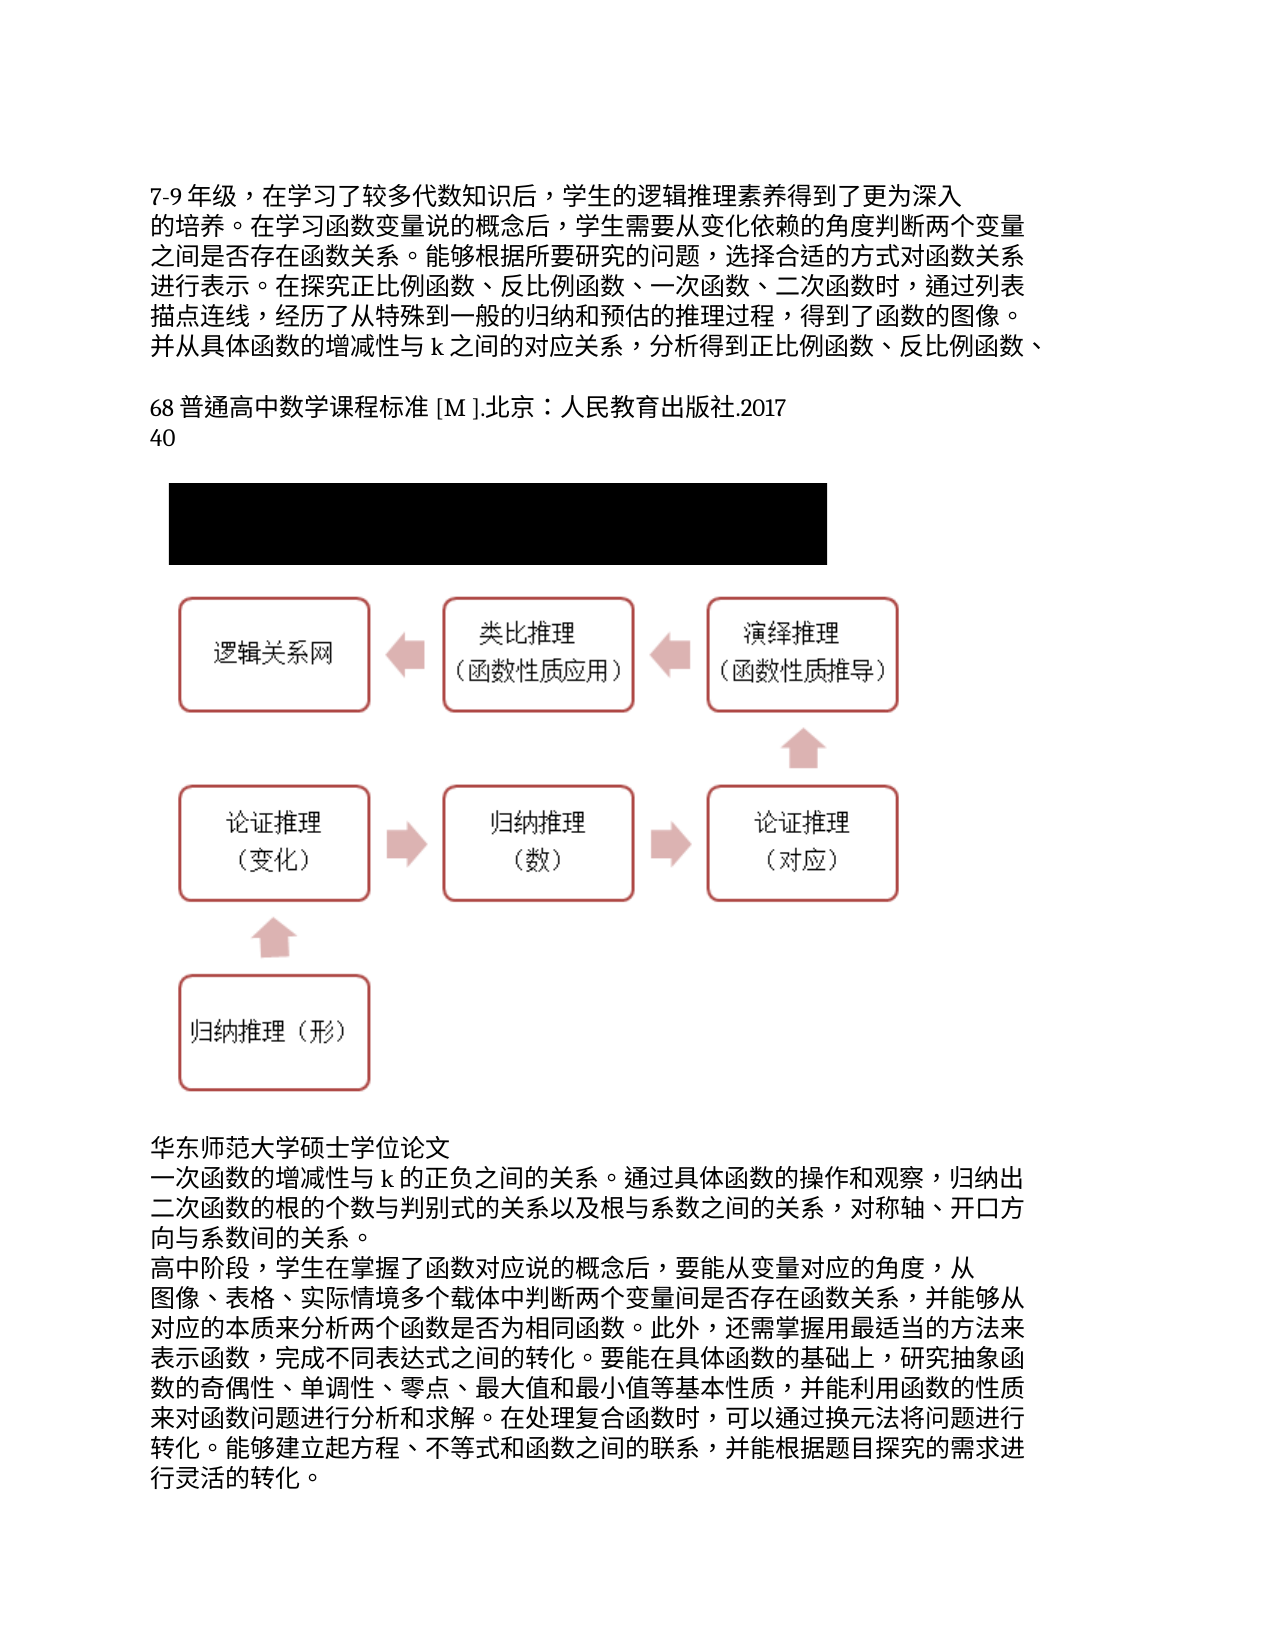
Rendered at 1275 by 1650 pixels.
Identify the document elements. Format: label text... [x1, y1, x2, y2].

text 40 [150, 422, 1125, 452]
text 华东师范大学硕士学位论文 [150, 1133, 1125, 1163]
text 68 普通高中数学课程标准 [M ].北京：人民教育出版社.2017 [150, 392, 1125, 422]
text 7-9 年级，在学习了较多代数知识后，学生的逻辑推理素养得到了更为深入 [150, 181, 1125, 211]
text 转化。能够建立起方程、不等式和函数之间的联系，并能根据题目探究的需求进 [150, 1433, 1125, 1463]
text 表示函数，完成不同表达式之间的转化。要能在具体函数的基础上，研究抽象函 [150, 1343, 1125, 1373]
text 图像、表格、实际情境多个载体中判断两个变量间是否存在函数关系，并能够从 [150, 1283, 1125, 1313]
text 对应的本质来分析两个函数是否为相同函数。此外，还需掌握用最适当的方法来 [150, 1313, 1125, 1343]
text 数的奇偶性、单调性、零点、最大值和最小值等基本性质，并能利用函数的性质 [150, 1373, 1125, 1403]
text 并从具体函数的增减性与 k 之间的对应关系，分析得到正比例函数、反比例函数、 [150, 331, 1125, 361]
text 进行表示。在探究正比例函数、反比例函数、一次函数、二次函数时，通过列表 [150, 271, 1125, 301]
text 二次函数的根的个数与判别式的关系以及根与系数之间的关系，对称轴、开口方 [150, 1193, 1125, 1223]
text 来对函数问题进行分析和求解。在处理复合函数时，可以通过换元法将问题进行 [150, 1403, 1125, 1433]
text 的培养。在学习函数变量说的概念后，学生需要从变化依赖的角度判断两个变量 [150, 211, 1125, 241]
picture [150, 483, 932, 1105]
text 向与系数间的关系。 [150, 1223, 1125, 1253]
text 一次函数的增减性与 k 的正负之间的关系。通过具体函数的操作和观察，归纳出 [150, 1163, 1125, 1193]
text 之间是否存在函数关系。能够根据所要研究的问题，选择合适的方式对函数关系 [150, 241, 1125, 271]
text 行灵活的转化。 [150, 1463, 1125, 1493]
text 高中阶段，学生在掌握了函数对应说的概念后，要能从变量对应的角度，从 [150, 1253, 1125, 1283]
text 描点连线，经历了从特殊到一般的归纳和预估的推理过程，得到了函数的图像。 [150, 301, 1125, 331]
